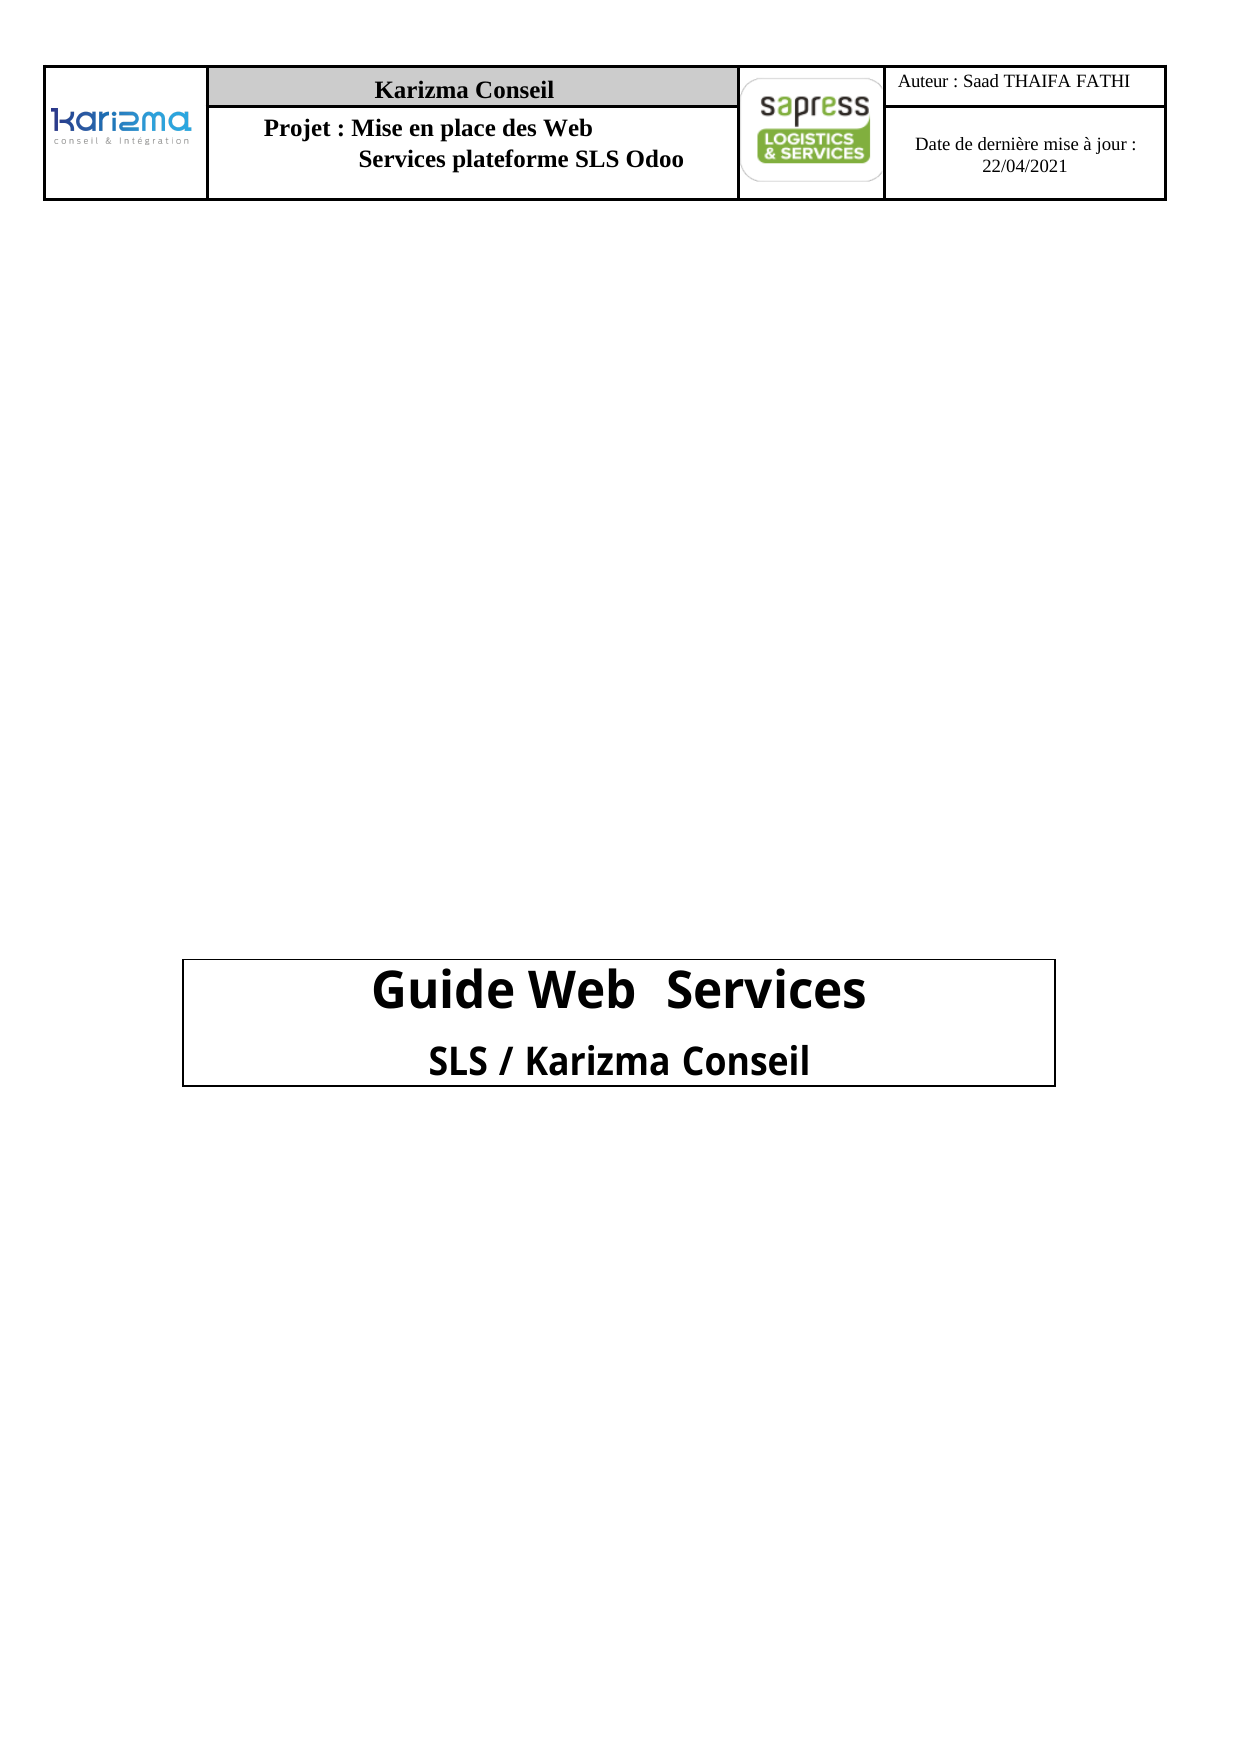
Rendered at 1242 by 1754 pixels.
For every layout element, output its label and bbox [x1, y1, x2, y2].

picture [740, 71, 883, 189]
picture [51, 108, 192, 145]
